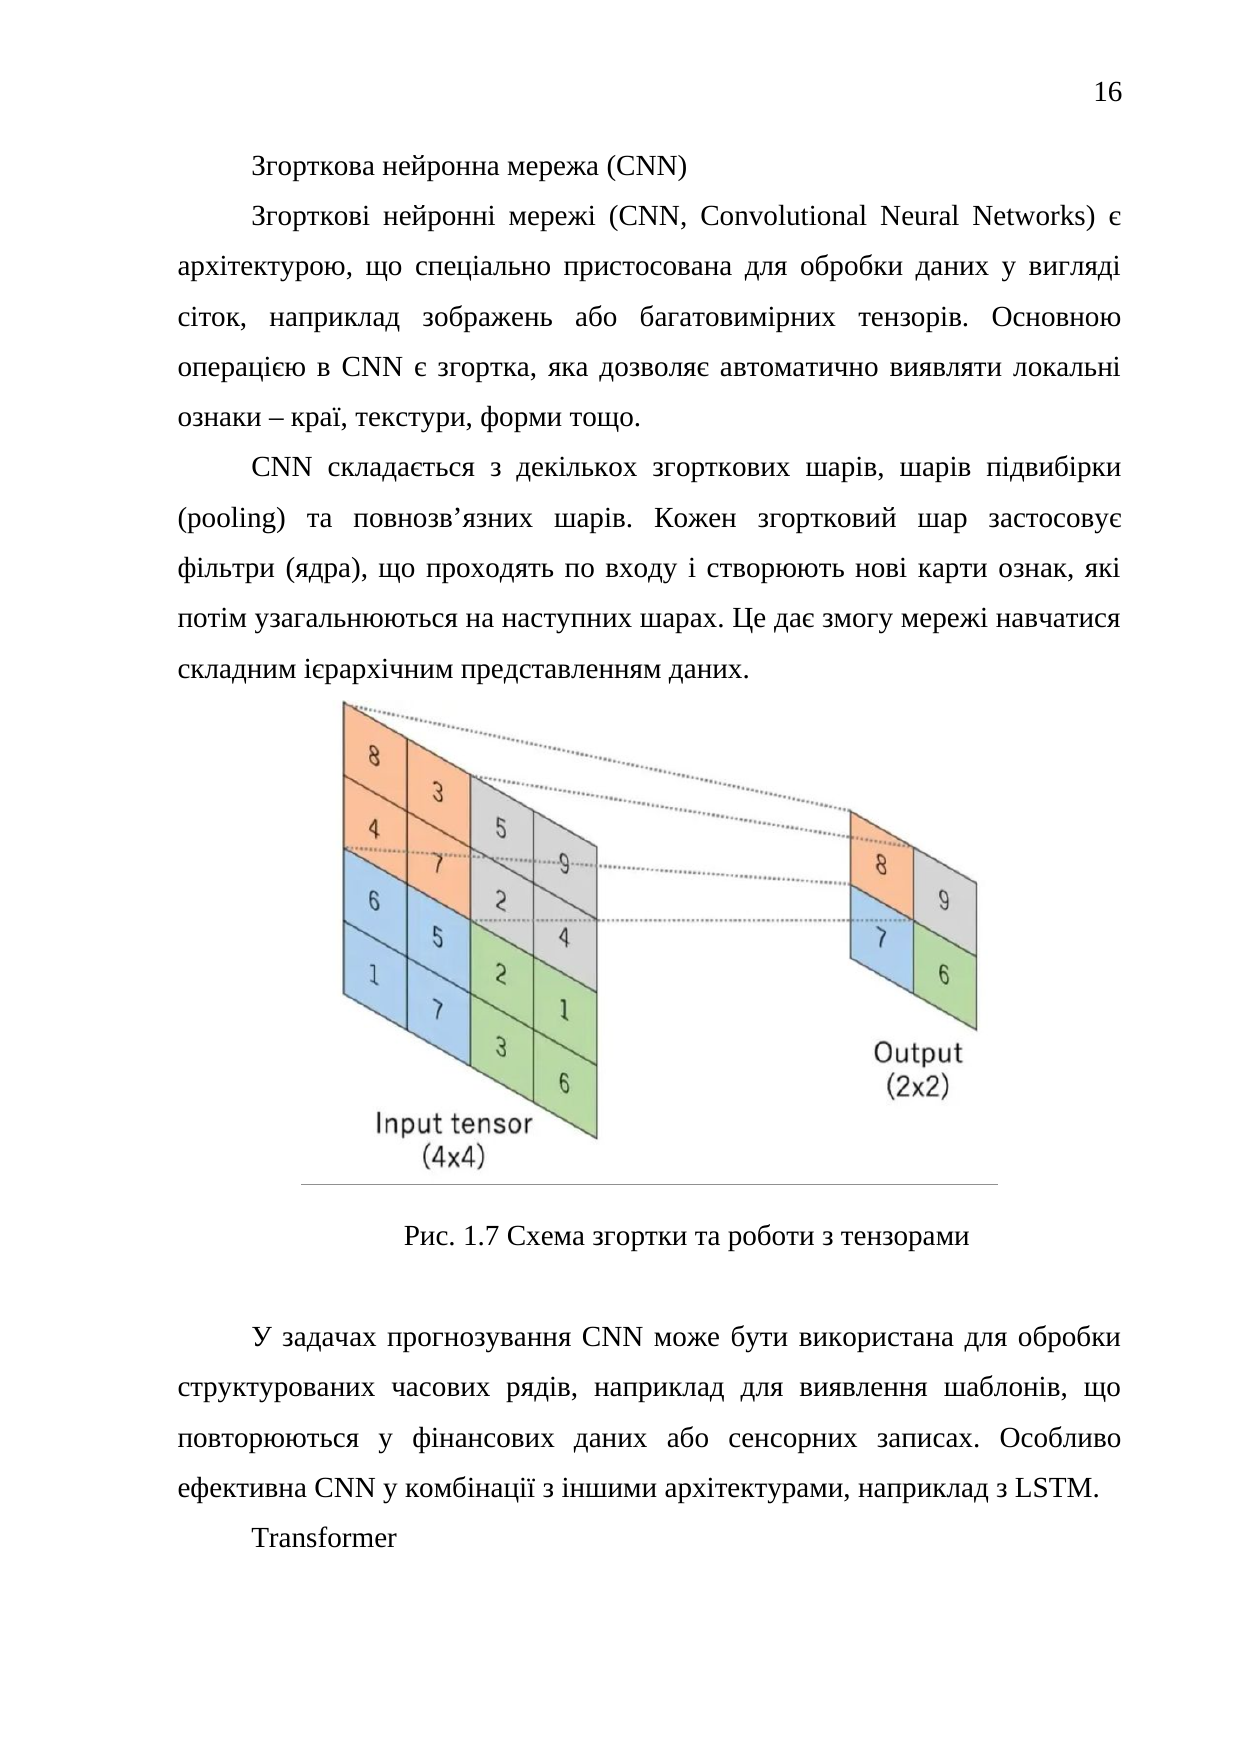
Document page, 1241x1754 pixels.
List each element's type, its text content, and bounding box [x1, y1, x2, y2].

text Згорткові нейронні мережі (CNN, Convolutional Neural Networks) є архітектурою, що спеціально пристосована для обробки даних у вигляді сіток, наприклад зображень або багатовимірних тензорів. Основною операцією в CNN є згортка, яка дозволяє автоматично виявляти локальні ознаки – краї, текстури, форми тощо. [177, 198, 1122, 433]
text CNN складається з декількох згорткових шарів, шарів підвибірки (pooling) та повнозв’язних шарів. Кожен згортковий шар застосовує фільтри (ядра), що проходять по входу і створюють нові карти ознак, які потім узагальнюються на наступних шарах. Це дає змогу мережі навчатися складним ієрархічним представленням даних. [177, 449, 1122, 684]
picture [301, 700, 998, 1185]
text Transformer [177, 1520, 1122, 1554]
text Згорткова нейронна мережа (CNN) [177, 148, 1122, 181]
text У задачах прогнозування CNN може бути використана для обробки структурованих часових рядів, наприклад для виявлення шаблонів, що повторюються у фінансових даних або сенсорних записах. Особливо ефективна CNN у комбінації з іншими архітектурами, наприклад з LSTM. [177, 1319, 1122, 1503]
